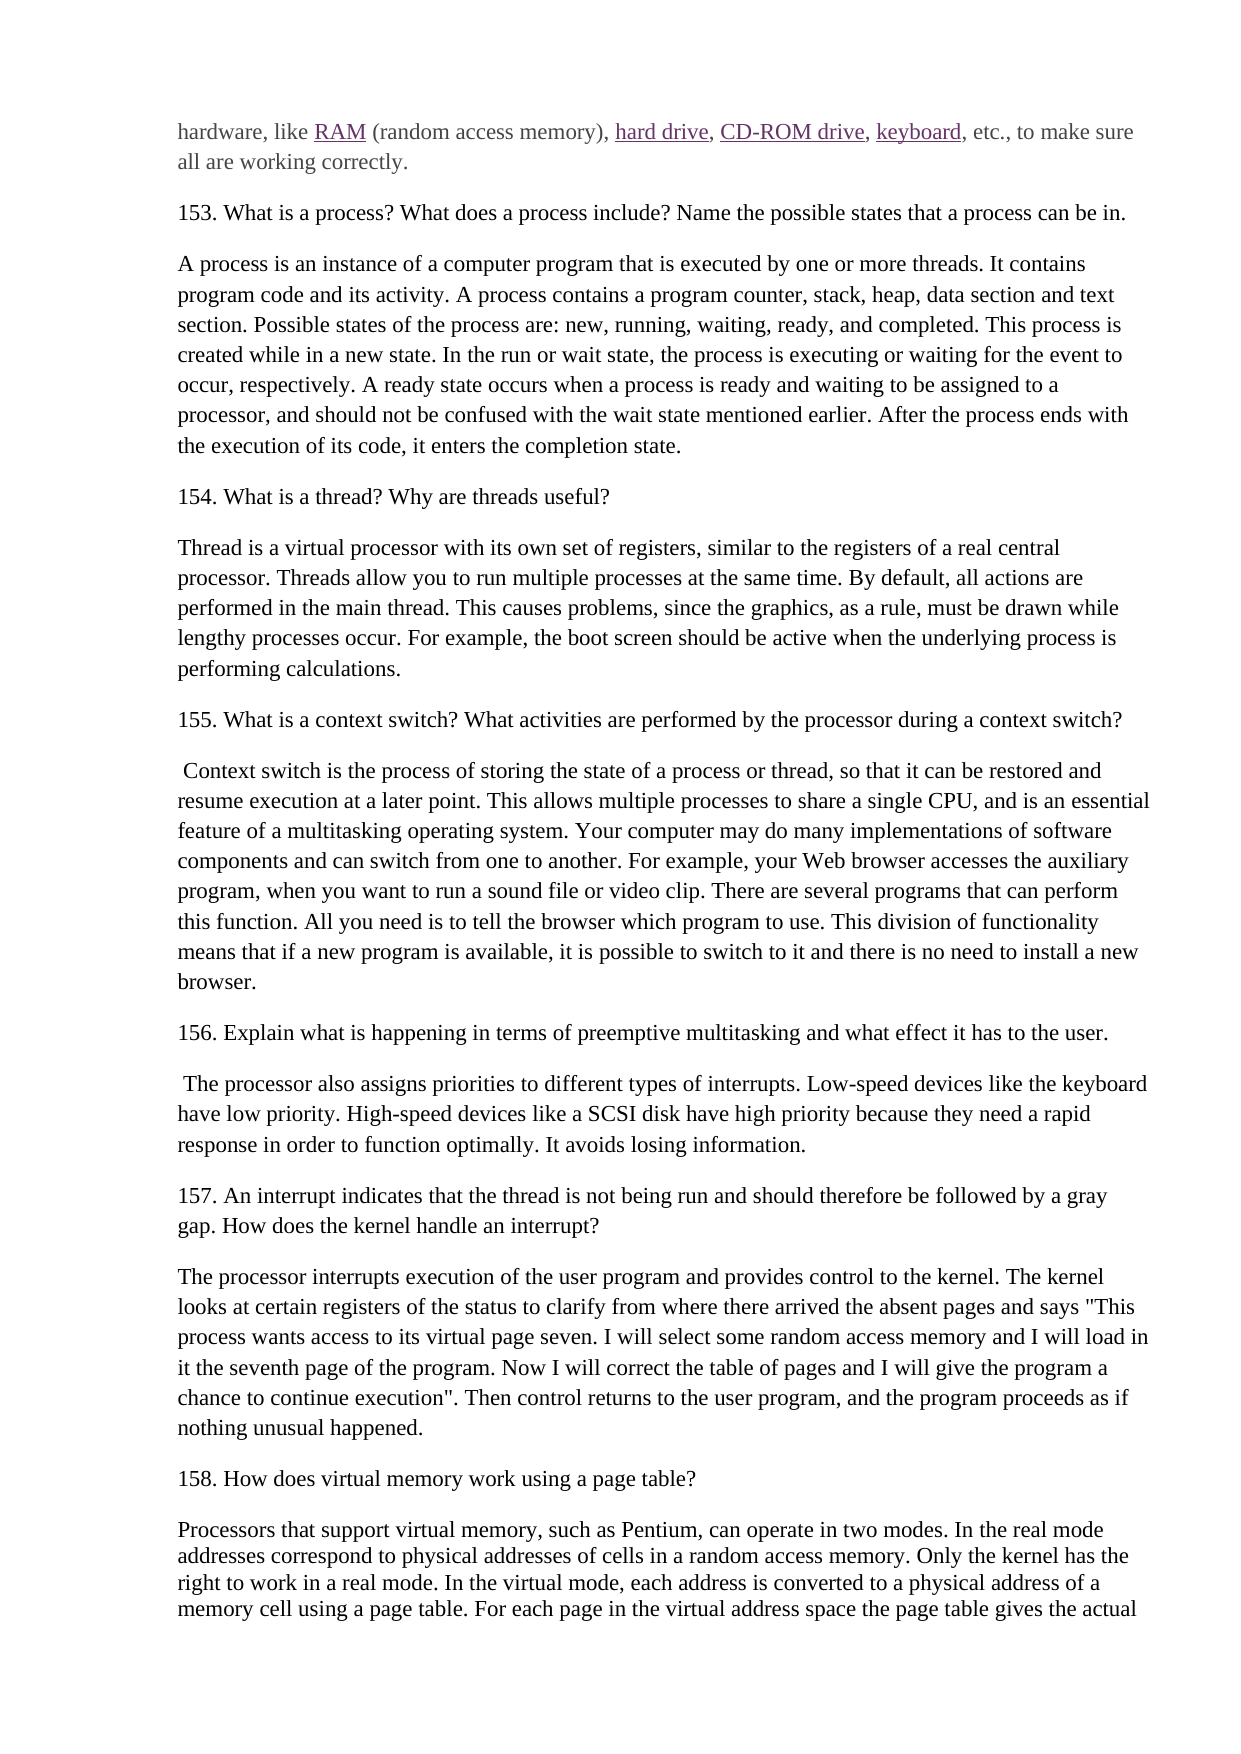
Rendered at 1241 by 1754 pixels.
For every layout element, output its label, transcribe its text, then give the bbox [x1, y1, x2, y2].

text 153. What is a process? What does a process include? Name the possible states that a process can be in. [177, 199, 1152, 226]
text 155. What is a context switch? What activities are performed by the processor during a context switch? [177, 706, 1152, 732]
text The processor interrupts execution of the user program and provides control to the kernel. The kernel looks at certain registers of the status to clarify from where there arrived the absent pages and says "This process wants access to its virtual page seven. I will select some random access memory and I will load in it the seventh page of the program. Now I will correct the table of pages and I will give the program a chance to continue execution". Then control returns to the user program, and the program proceeds as if nothing unusual happened. [177, 1263, 1152, 1440]
text Context switch is the process of storing the state of a process or thread, so that it can be restored and resume execution at a later point. This allows multiple processes to share a single CPU, and is an essential feature of a multitasking operating system. Your computer may do many implementations of software components and can switch from one to another. For example, your Web browser accesses the auxiliary program, when you want to run a sound file or video clip. There are several programs that can perform this function. All you need is to tell the browser which program to use. This division of functionality means that if a new program is available, it is possible to switch to it and there is no need to install a new browser. [177, 757, 1152, 994]
text 158. How does virtual memory work using a page table? [177, 1465, 1152, 1491]
text A process is an instance of a computer program that is executed by one or more threads. It contains program code and its activity. A process contains a program counter, stack, heap, data section and text section. Possible states of the process are: new, running, waiting, ready, and completed. This process is created while in a new state. In the run or wait state, the process is executing or waiting for the event to occur, respectively. A ready state occurs when a process is ready and waiting to be assigned to a processor, and should not be confused with the wait state mentioned earlier. After the process ends with the execution of its code, it enters the completion state. [177, 250, 1152, 458]
text Thread is a virtual processor with its own set of registers, similar to the registers of a real central processor. Threads allow you to run multiple processes at the same time. By default, all actions are performed in the main thread. This causes problems, since the graphics, as a rule, must be drawn while lengthy processes occur. For example, the boot screen should be active when the underlying process is performing calculations. [177, 534, 1152, 681]
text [177, 1516, 1152, 1621]
text 156. Explain what is happening in terms of preemptive multitasking and what effect it has to the user. [177, 1019, 1152, 1046]
text 157. An interrupt indicates that the thread is not being run and should therefore be followed by a gray gap. How does the kernel handle an interrupt? [177, 1182, 1152, 1238]
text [177, 118, 1152, 175]
text The processor also assigns priorities to different types of interrupts. Low-speed devices like the keyboard have low priority. High-speed devices like a SCSI disk have high priority because they need a rapid response in order to function optimally. It avoids losing information. [177, 1070, 1152, 1157]
text 154. What is a thread? Why are threads useful? [177, 483, 1152, 509]
